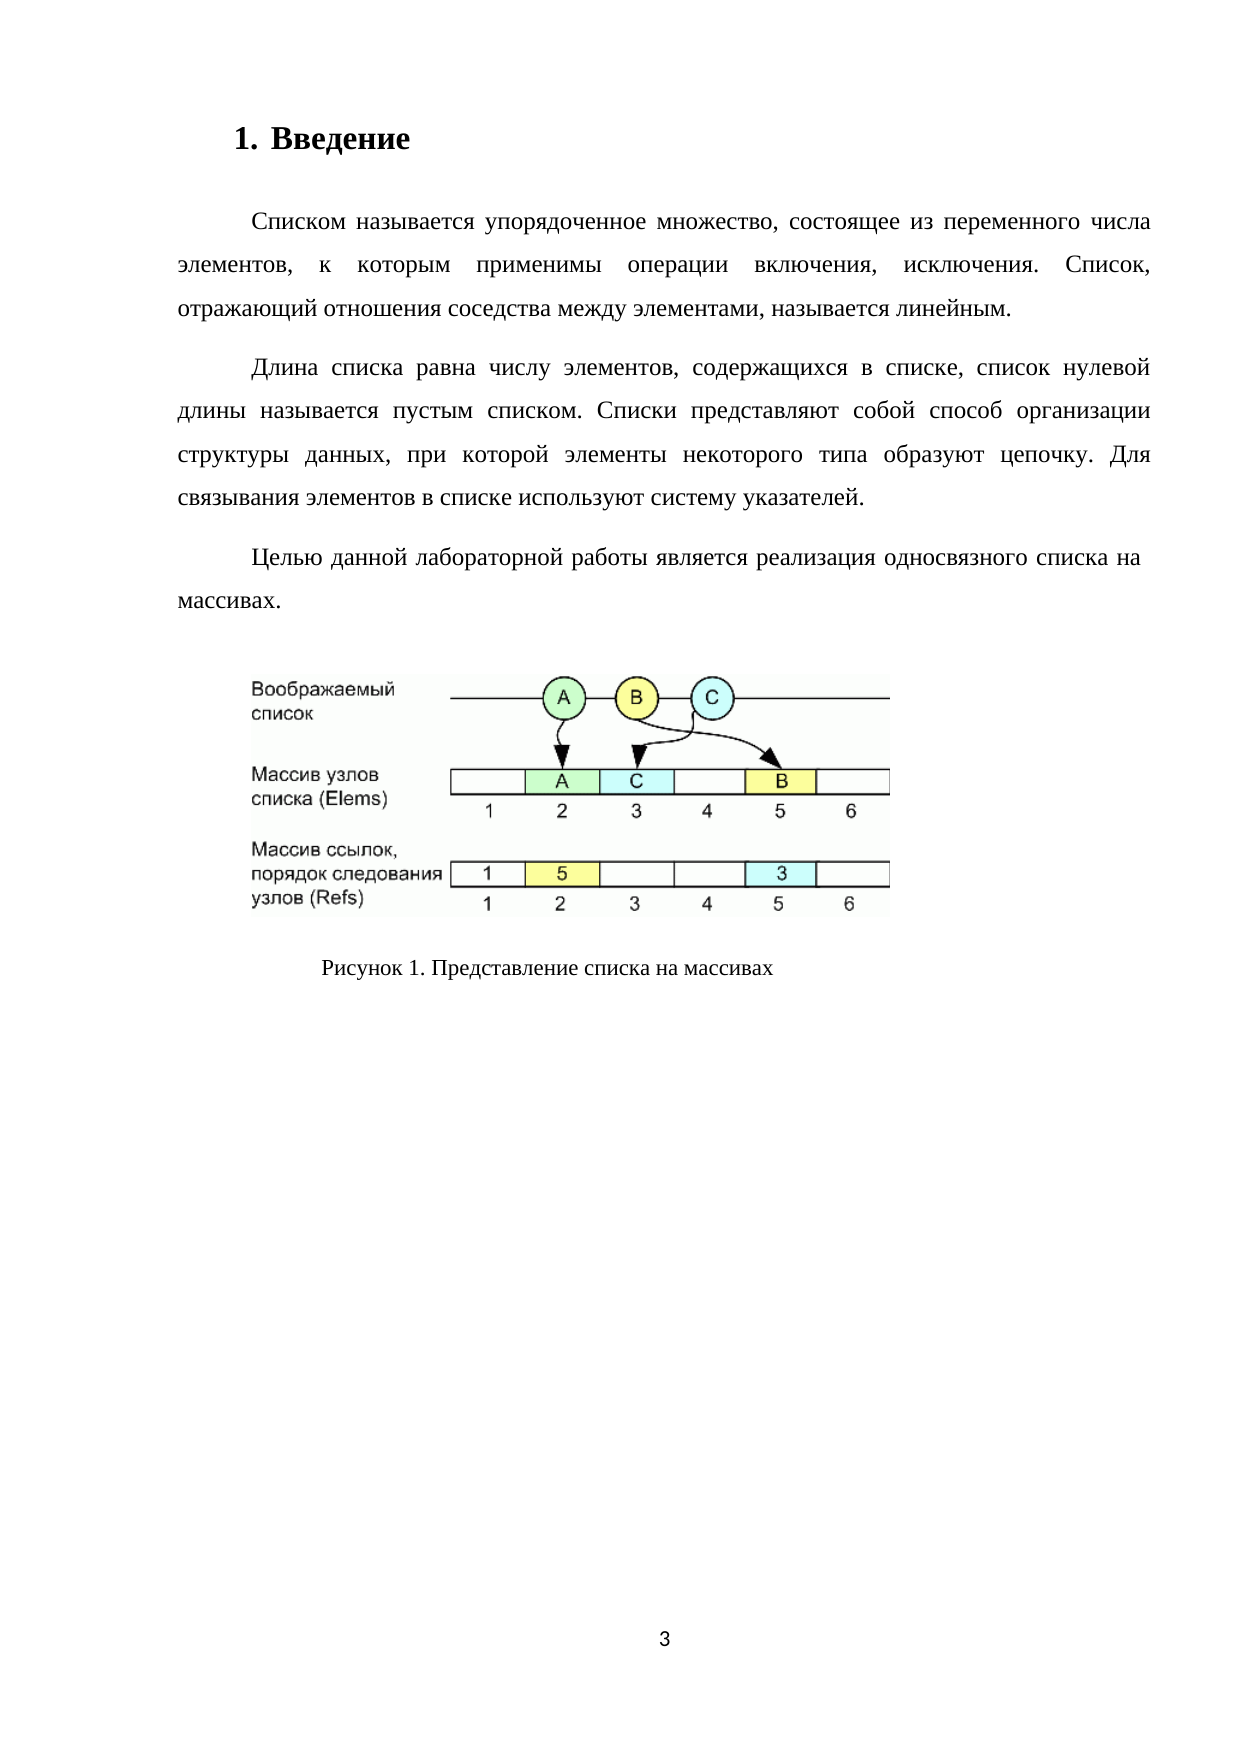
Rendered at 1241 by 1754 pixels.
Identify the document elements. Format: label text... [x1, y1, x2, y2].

subtitle Введение [233, 118, 1152, 156]
text Длина списка равна числу элементов, содержащихся в списке, список нулевой длины называется пустым списком. Списки представляют собой способ организации структуры данных, при которой элементы некоторого типа образуют цепочку. Для связывания элементов в списке используют систему указателей. [177, 352, 1152, 511]
text Целью данной лабораторной работы является реализация односвязного списка на массивах. [177, 542, 1142, 613]
text Списком называется упорядоченное множество, состоящее из переменного числа элементов, к которым применимы операции включения, исключения. Список, отражающий отношения соседства между элементами, называется линейным. [177, 206, 1152, 321]
picture [251, 674, 890, 917]
